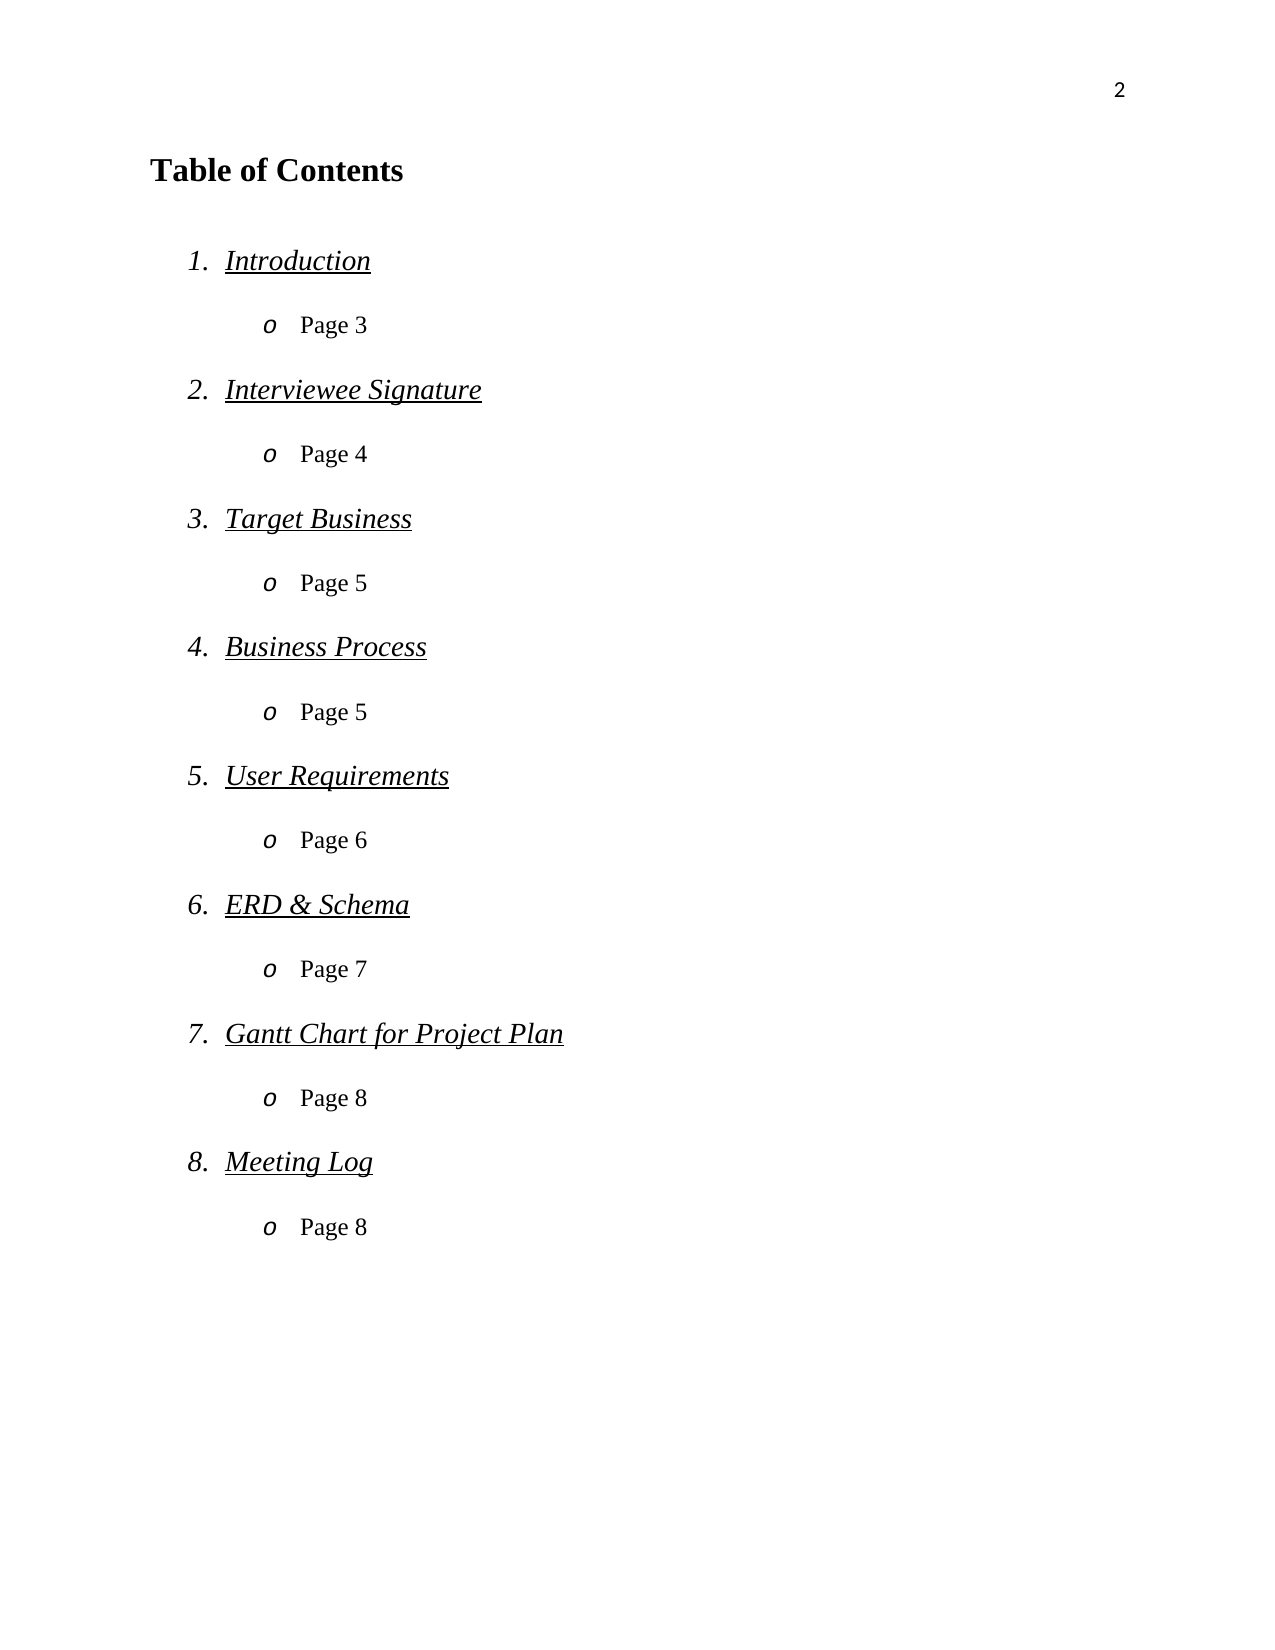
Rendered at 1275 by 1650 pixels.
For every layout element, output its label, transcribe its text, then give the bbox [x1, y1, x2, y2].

list Gantt Chart for Project Plan [187, 1016, 1125, 1049]
text Table of Contents [150, 150, 1125, 188]
list Page 8 [262, 1083, 1125, 1114]
list Business Process [187, 629, 1125, 663]
list Page 8 [262, 1212, 1125, 1242]
list Page 3 [262, 310, 1125, 341]
list Page 5 [262, 697, 1125, 727]
list Page 5 [262, 568, 1125, 599]
list Meeting Log [187, 1144, 1125, 1178]
list Page 4 [262, 439, 1125, 470]
list Target Business [187, 501, 1125, 534]
list Page 7 [262, 954, 1125, 985]
list Interviewee Signature [187, 372, 1125, 406]
list Page 6 [262, 825, 1125, 856]
list Introduction [187, 243, 1125, 277]
list ERD & Schema [187, 887, 1125, 921]
list User Requirements [187, 758, 1125, 792]
